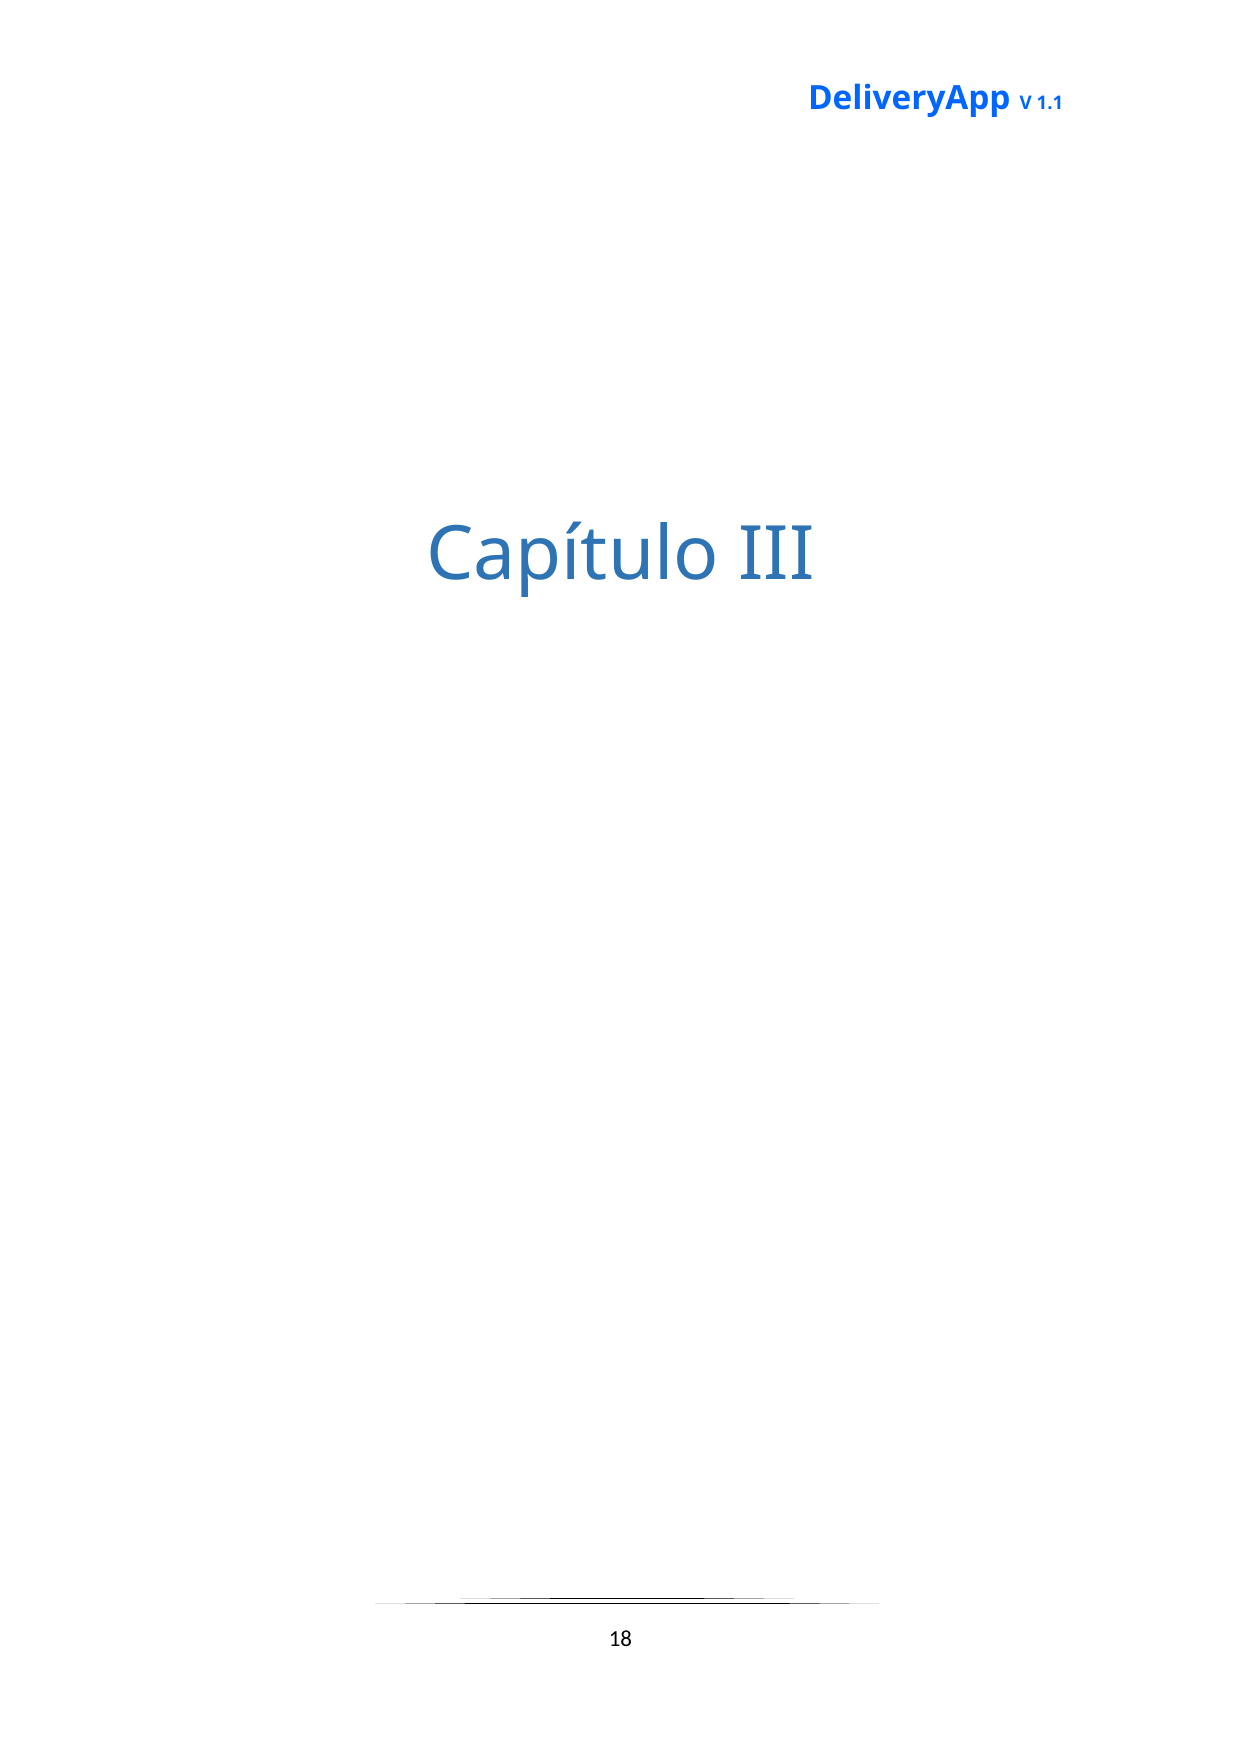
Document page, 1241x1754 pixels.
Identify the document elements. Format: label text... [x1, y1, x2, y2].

subtitle Capítulo III [177, 499, 1063, 602]
